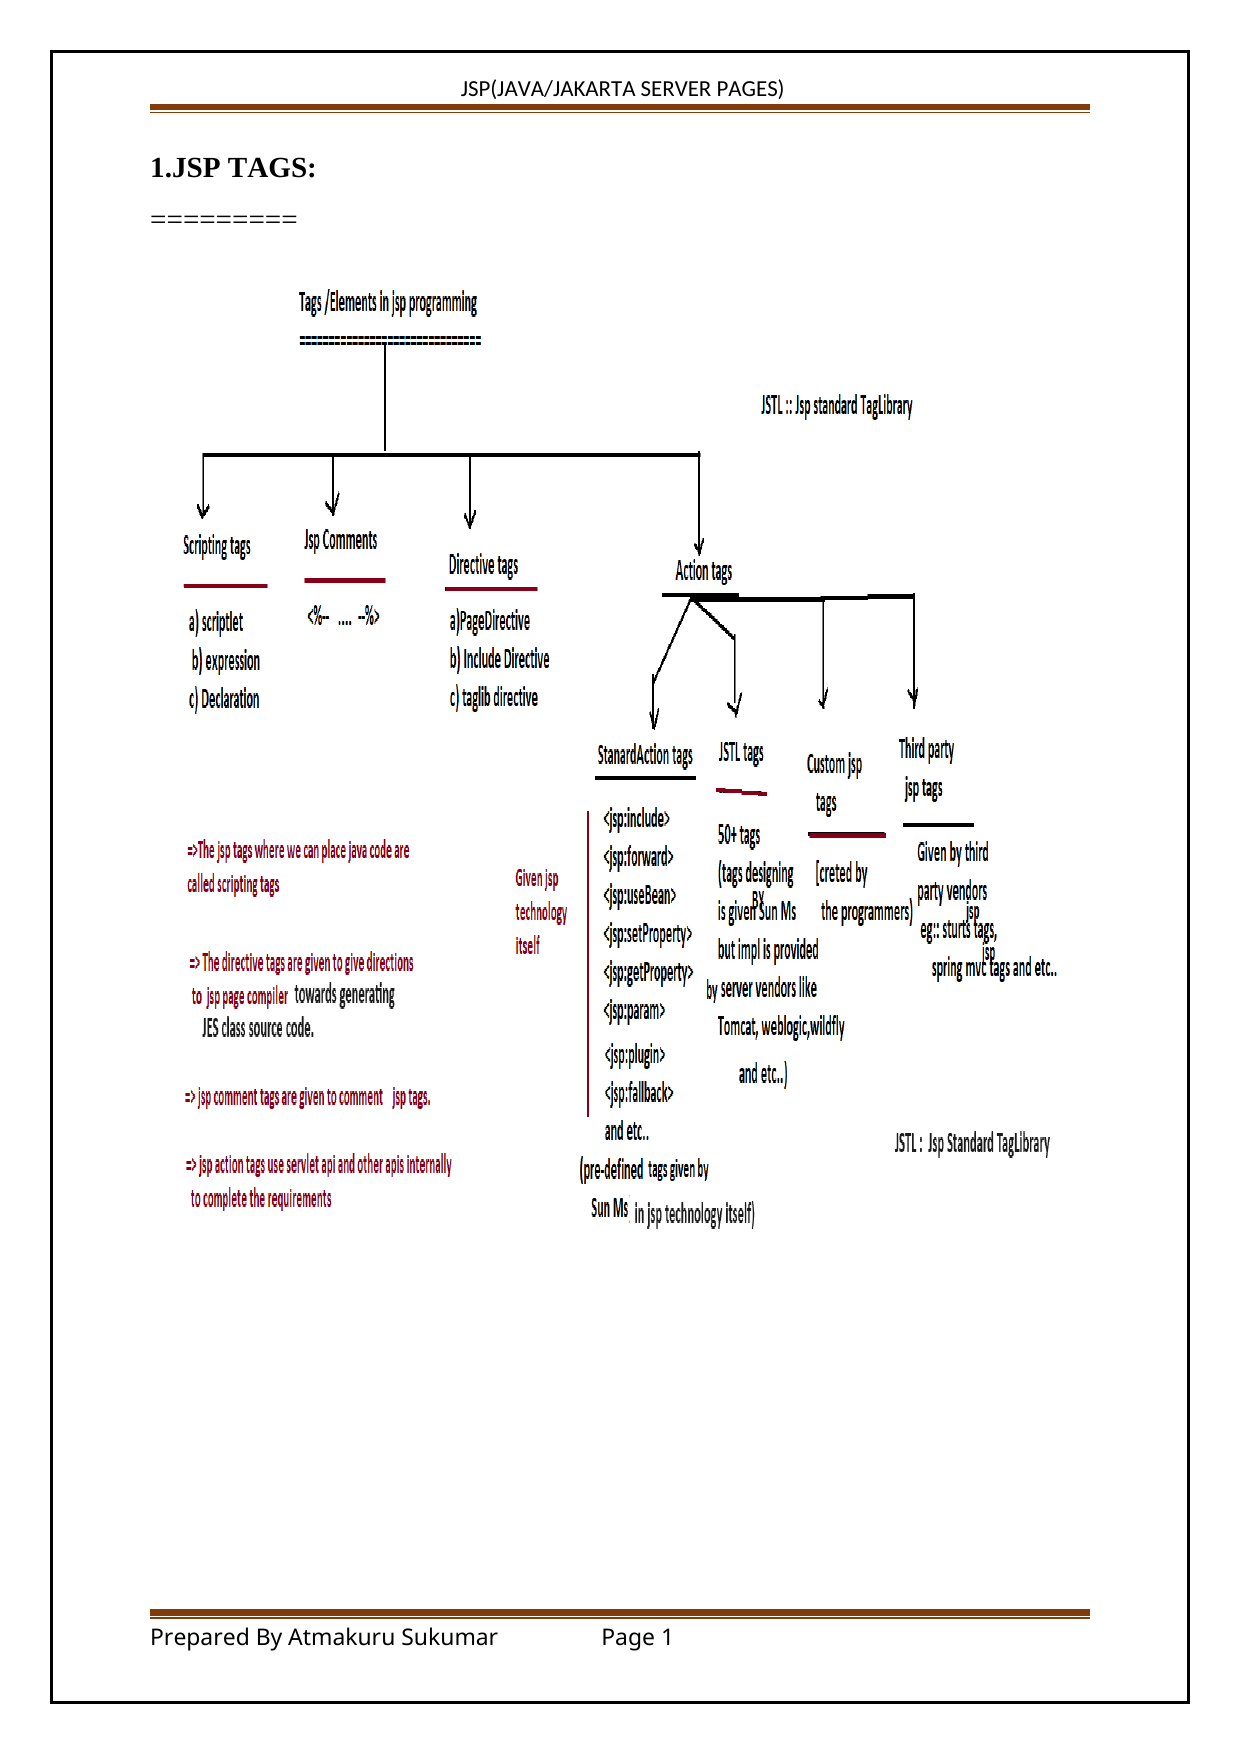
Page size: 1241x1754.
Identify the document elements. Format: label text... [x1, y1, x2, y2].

text ========= [150, 202, 1090, 236]
picture [150, 254, 1124, 1241]
text 1.JSP TAGS: [150, 150, 1090, 183]
